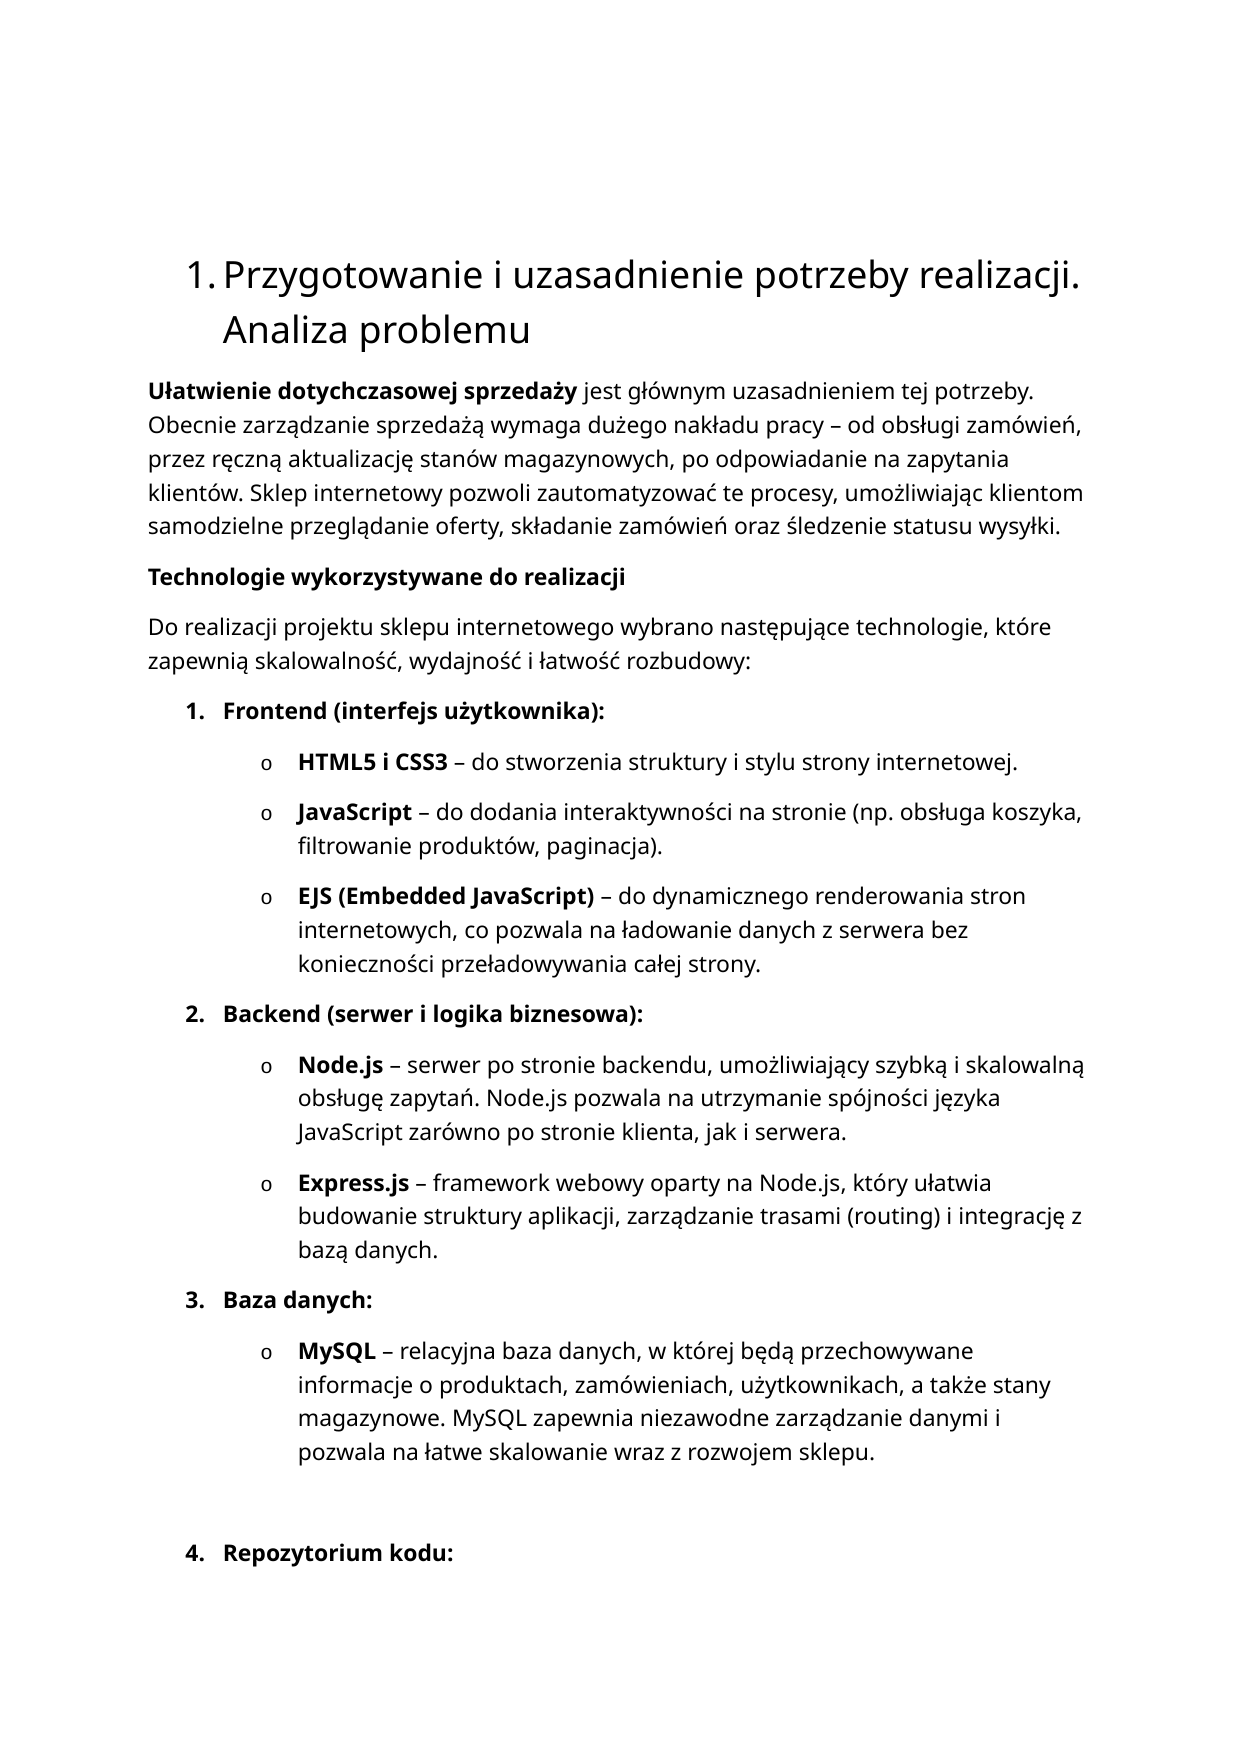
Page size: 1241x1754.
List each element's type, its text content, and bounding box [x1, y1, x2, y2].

text Ułatwienie dotychczasowej sprzedaży jest głównym uzasadnieniem tej potrzeby. Obecnie zarządzanie sprzedażą wymaga dużego nakładu pracy – od obsługi zamówień, przez ręczną aktualizację stanów magazynowych, po odpowiadanie na zapytania klientów. Sklep internetowy pozwoli zautomatyzować te procesy, umożliwiając klientom samodzielne przeglądanie oferty, składanie zamówień oraz śledzenie statusu wysyłki. [148, 375, 1093, 542]
list Przygotowanie i uzasadnienie potrzeby realizacji. Analiza problemu [185, 248, 1093, 354]
list Express.js – framework webowy oparty na Node.js, który ułatwia budowanie struktury aplikacji, zarządzanie trasami (routing) i integrację z bazą danych. [260, 1167, 1093, 1265]
list JavaScript – do dodania interaktywności na stronie (np. obsługa koszyka, filtrowanie produktów, paginacja). [260, 796, 1093, 861]
list HTML5 i CSS3 – do stworzenia struktury i stylu strony internetowej. [260, 746, 1093, 777]
list Baza danych: [185, 1284, 1093, 1316]
text Technologie wykorzystywane do realizacji [148, 561, 1093, 592]
list Node.js – serwer po stronie backendu, umożliwiający szybką i skalowalną obsługę zapytań. Node.js pozwala na utrzymanie spójności języka JavaScript zarówno po stronie klienta, jak i serwera. [260, 1049, 1093, 1147]
list Backend (serwer i logika biznesowa): [185, 998, 1093, 1029]
text Do realizacji projektu sklepu internetowego wybrano następujące technologie, które zapewnią skalowalność, wydajność i łatwość rozbudowy: [148, 611, 1093, 676]
list EJS (Embedded JavaScript) – do dynamicznego renderowania stron internetowych, co pozwala na ładowanie danych z serwera bez konieczności przeładowywania całej strony. [260, 880, 1093, 979]
list Frontend (interfejs użytkownika): [185, 695, 1093, 727]
list MySQL – relacyjna baza danych, w której będą przechowywane informacje o produktach, zamówieniach, użytkownikach, a także stany magazynowe. MySQL zapewnia niezawodne zarządzanie danymi i pozwala na łatwe skalowanie wraz z rozwojem sklepu. [260, 1335, 1093, 1467]
list Repozytorium kodu: [185, 1537, 1093, 1568]
